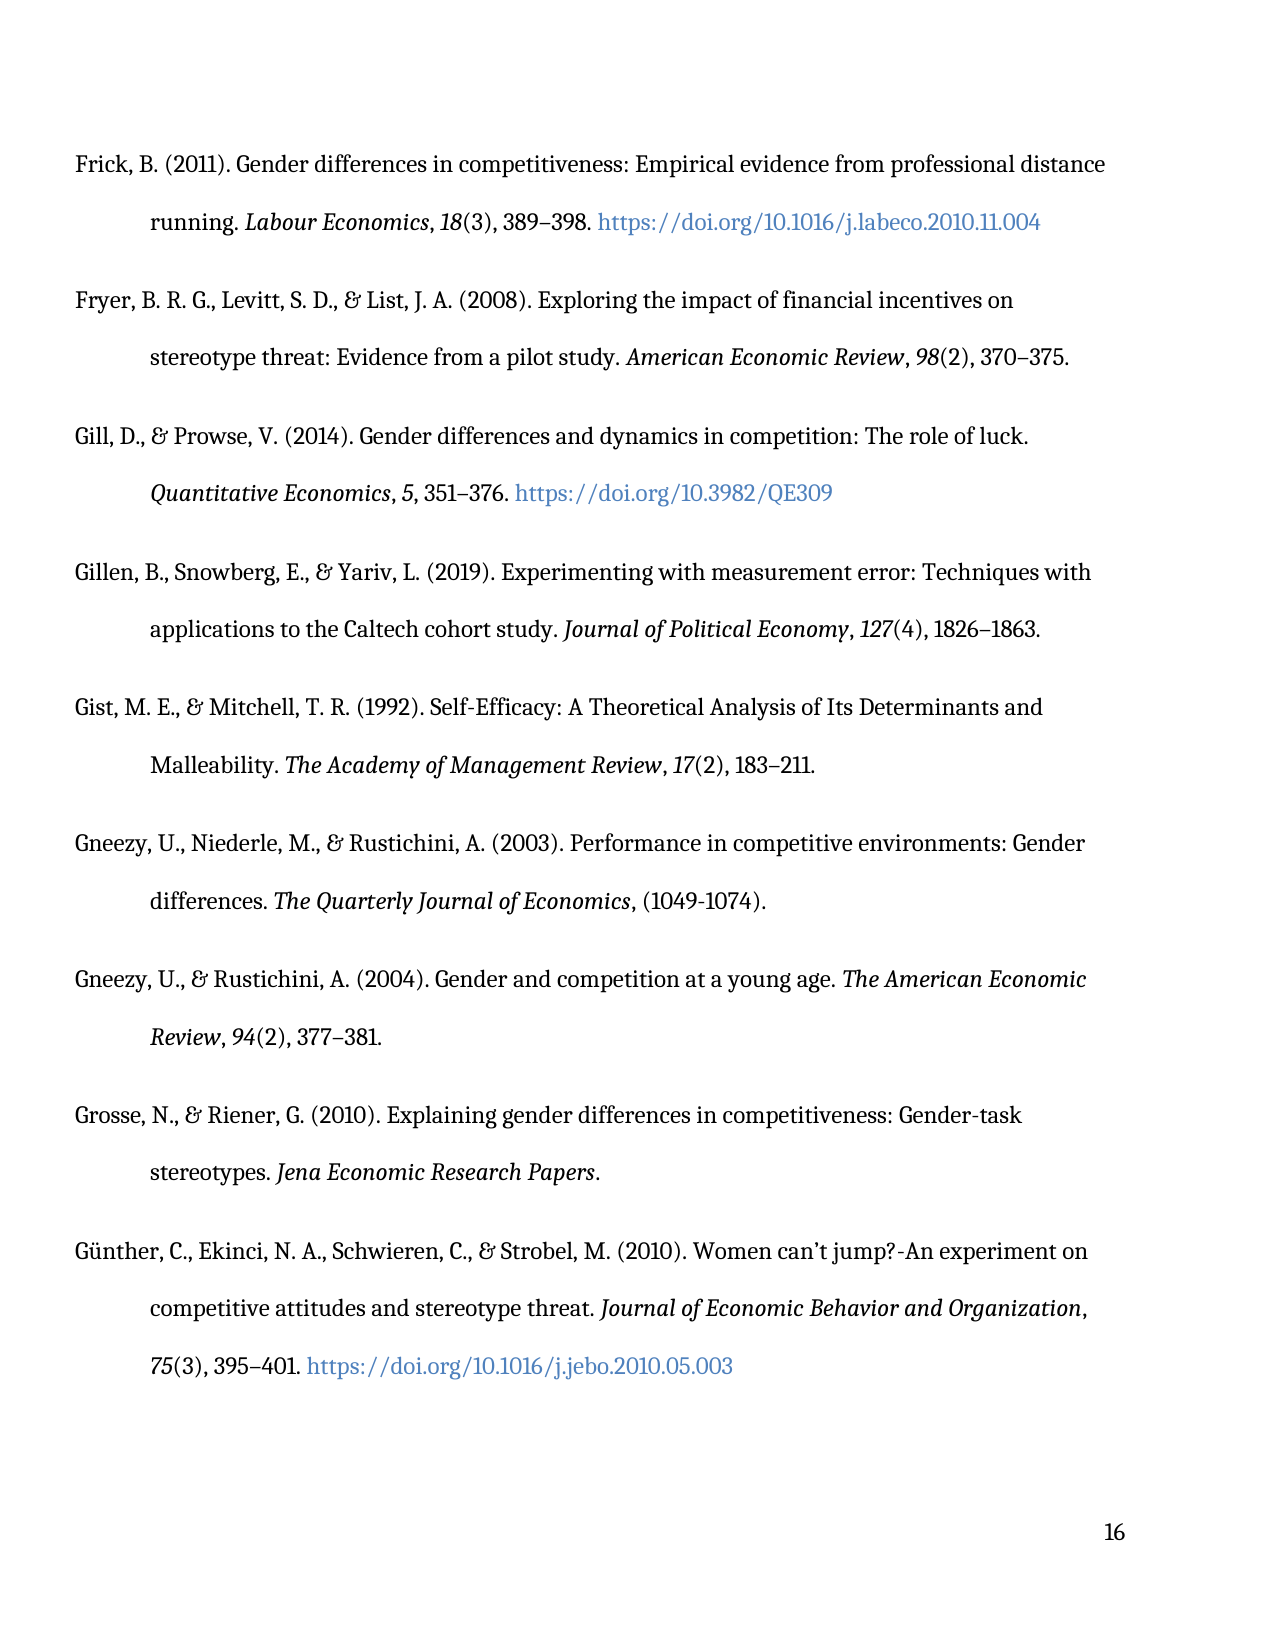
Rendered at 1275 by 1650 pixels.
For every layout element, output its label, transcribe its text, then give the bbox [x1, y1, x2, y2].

text Gneezy, U., & Rustichini, A. (2004). Gender and competition at a young age. The American Economic Review, 94(2), 377–381. [75, 965, 1125, 1051]
text Gist, M. E., & Mitchell, T. R. (1992). Self-Efficacy: A Theoretical Analysis of Its Determinants and Malleability. The Academy of Management Review, 17(2), 183–211. [75, 693, 1125, 779]
text Gill, D., & Prowse, V. (2014). Gender differences and dynamics in competition: The role of luck. Quantitative Economics, 5, 351–376. https://doi.org/10.3982/QE309 [75, 422, 1125, 508]
text Günther, C., Ekinci, N. A., Schwieren, C., & Strobel, M. (2010). Women can’t jump?-An experiment on competitive attitudes and stereotype threat. Journal of Economic Behavior and Organization, 75(3), 395–401. https://doi.org/10.1016/j.jebo.2010.05.003 [75, 1237, 1125, 1380]
text Fryer, B. R. G., Levitt, S. D., & List, J. A. (2008). Exploring the impact of financial incentives on stereotype threat: Evidence from a pilot study. American Economic Review, 98(2), 370–375. [75, 286, 1125, 372]
text Grosse, N., & Riener, G. (2010). Explaining gender differences in competitiveness: Gender-task stereotypes. Jena Economic Research Papers. [75, 1101, 1125, 1187]
text Frick, B. (2011). Gender differences in competitiveness: Empirical evidence from professional distance running. Labour Economics, 18(3), 389–398. https://doi.org/10.1016/j.labeco.2010.11.004 [75, 150, 1125, 236]
text Gneezy, U., Niederle, M., & Rustichini, A. (2003). Performance in competitive environments: Gender differences. The Quarterly Journal of Economics, (1049-1074). [75, 829, 1125, 915]
text Gillen, B., Snowberg, E., & Yariv, L. (2019). Experimenting with measurement error: Techniques with applications to the Caltech cohort study. Journal of Political Economy, 127(4), 1826–1863. [75, 557, 1125, 644]
